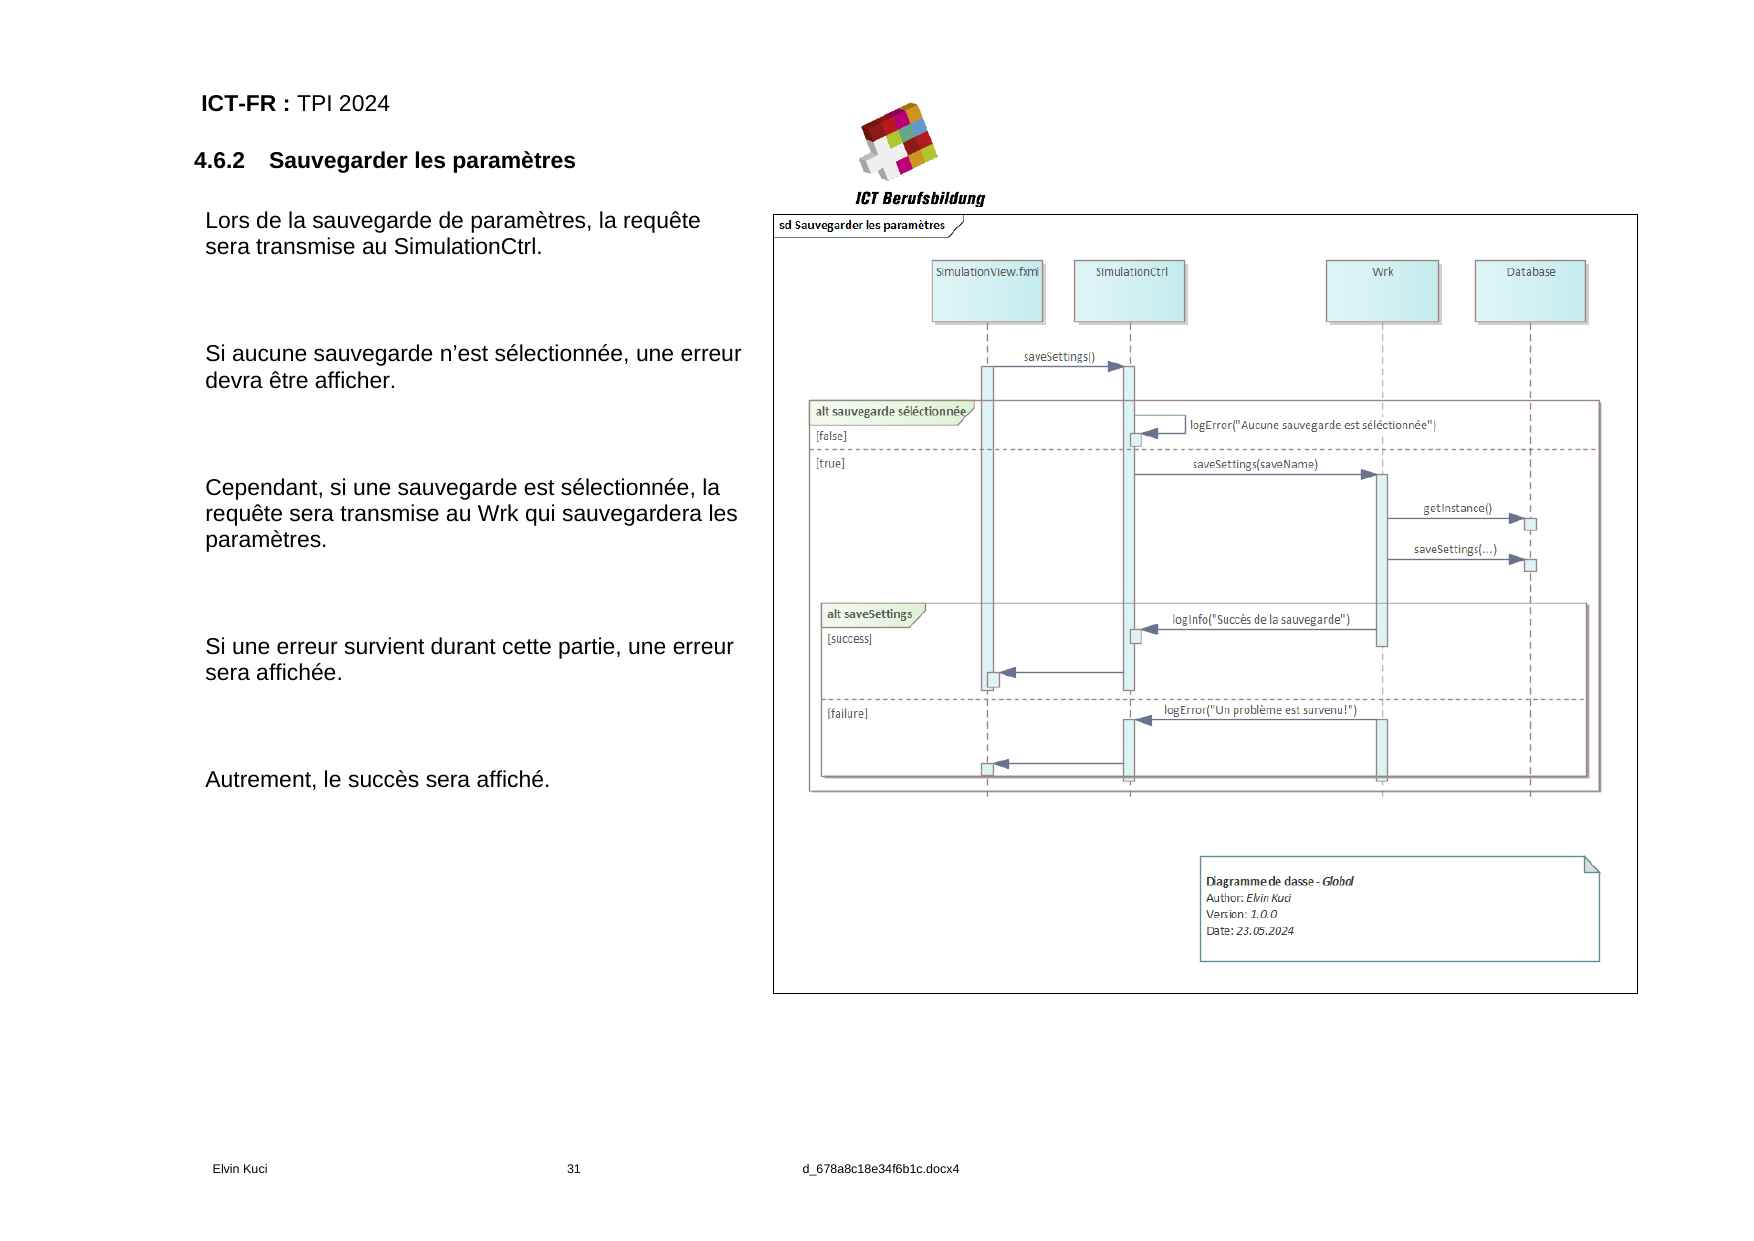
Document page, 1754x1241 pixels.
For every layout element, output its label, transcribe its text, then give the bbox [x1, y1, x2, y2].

subtitle Sauvegarder les paramètres [194, 147, 1659, 174]
table_header Lors de la sauvegarde de paramètres, la requête sera transmise au SimulationCtrl. Si aucune sauvegarde n’est sélectionnée, une erreur devra être afficher. Cependant, si une sauvegarde est sélectionnée, la requête sera transmise au Wrk qui sauvegardera les paramètres. Si une erreur survient durant cette partie, une erreur sera affichée. Autrement, le succès sera affiché. [194, 201, 754, 1028]
picture [765, 207, 1644, 1001]
picture [831, 174, 1092, 201]
table_header [755, 201, 1655, 1028]
picture [831, 88, 1092, 147]
